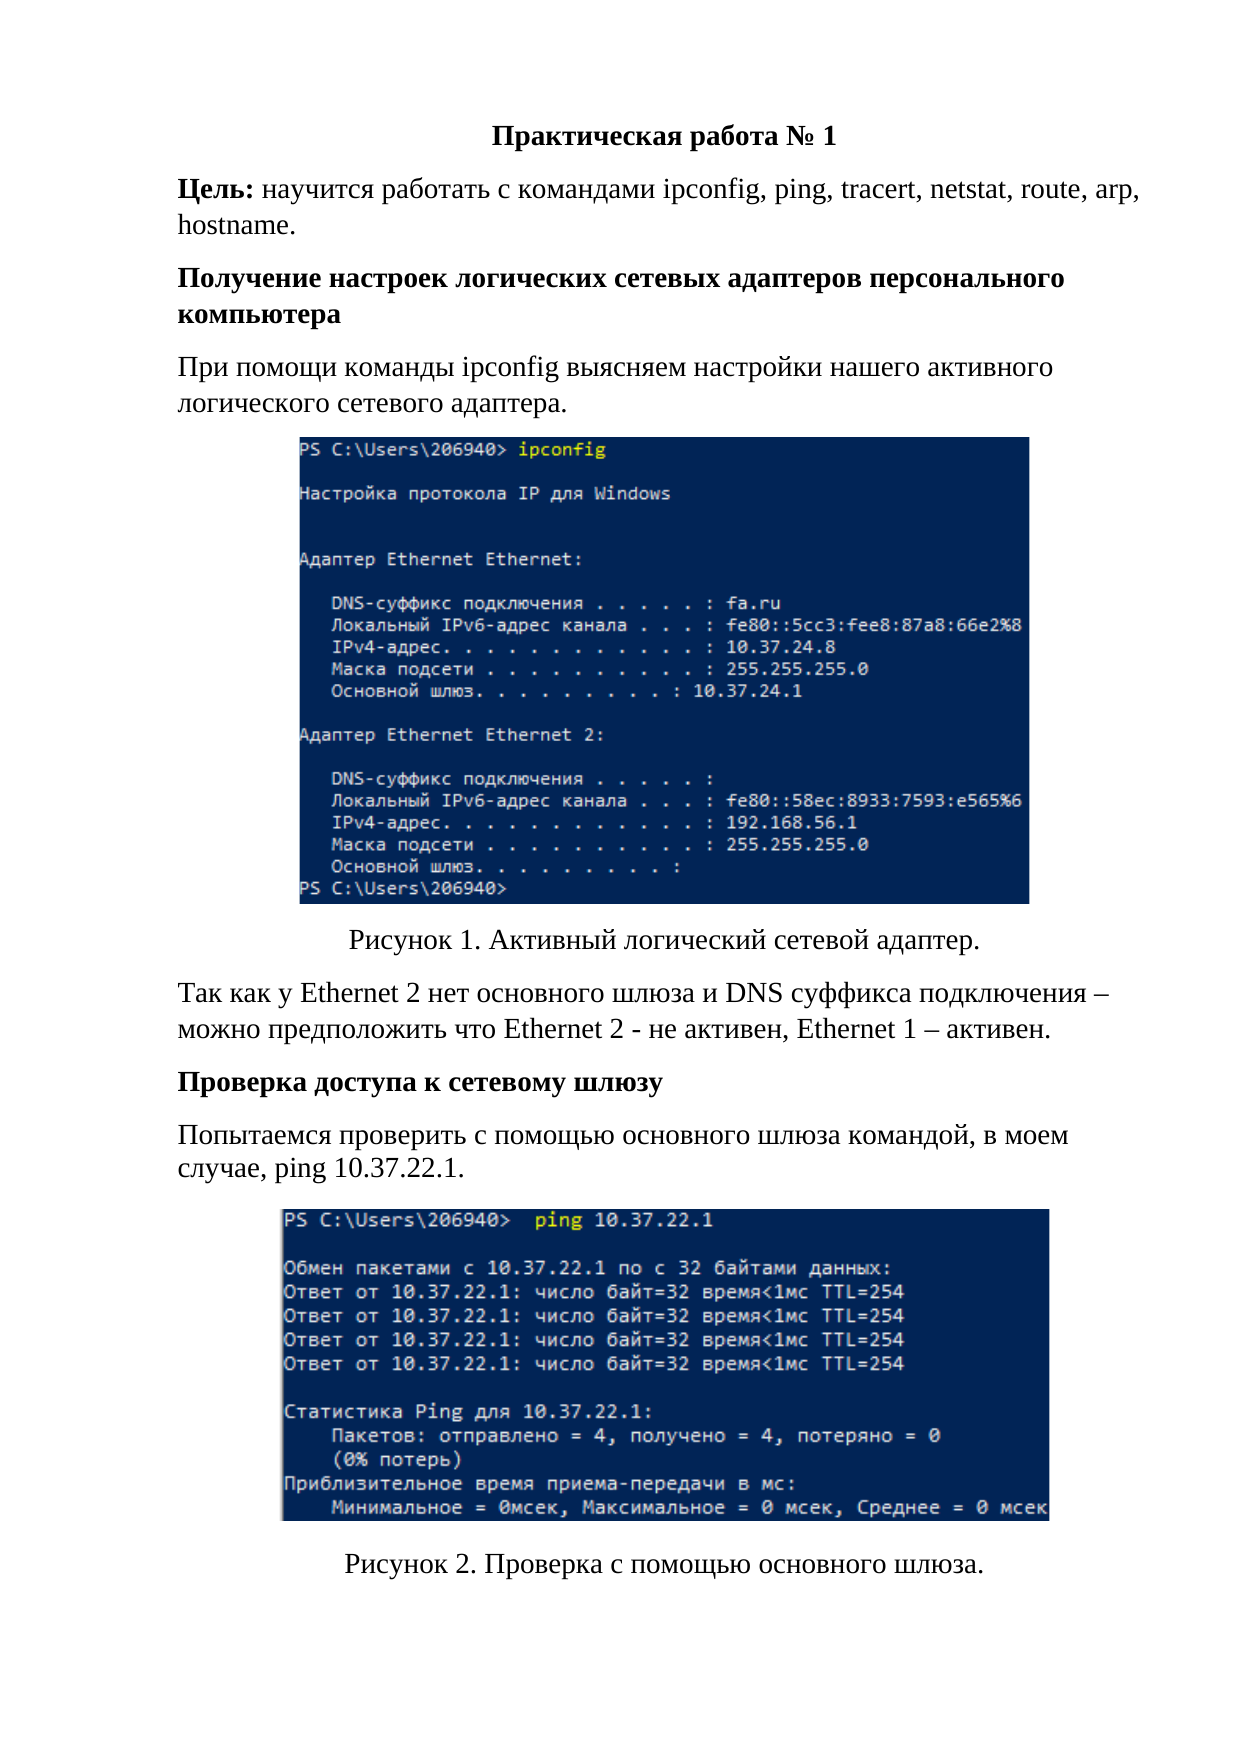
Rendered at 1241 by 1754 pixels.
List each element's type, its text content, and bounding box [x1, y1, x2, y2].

text Так как у Ethernet 2 нет основного шлюза и DNS суффикса подключения – можно предположить что Ethernet 2 - не активен, Ethernet 1 – активен. [177, 975, 1152, 1045]
text Цель: научится работать с командами ipconfig, ping, tracert, netstat, route, arp, hostname. [177, 171, 1152, 241]
text Попытаемся проверить с помощью основного шлюза командой, в моем случае, ping 10.37.22.1. [177, 1117, 1152, 1184]
text При помощи команды ipconfig выясняем настройки нашего активного логического сетевого адаптера. [177, 349, 1152, 418]
text Рисунок 2. Проверка с помощью основного шлюза. [177, 1546, 1152, 1579]
text Получение настроек логических сетевых адаптеров персонального компьютера [177, 260, 1152, 329]
text Проверка доступа к сетевому шлюзу [177, 1064, 1152, 1098]
text Практическая работа № 1 [177, 118, 1152, 152]
picture [299, 437, 1030, 904]
picture [279, 1209, 1050, 1521]
text Рисунок 1. Активный логический сетевой адаптер. [177, 922, 1152, 956]
